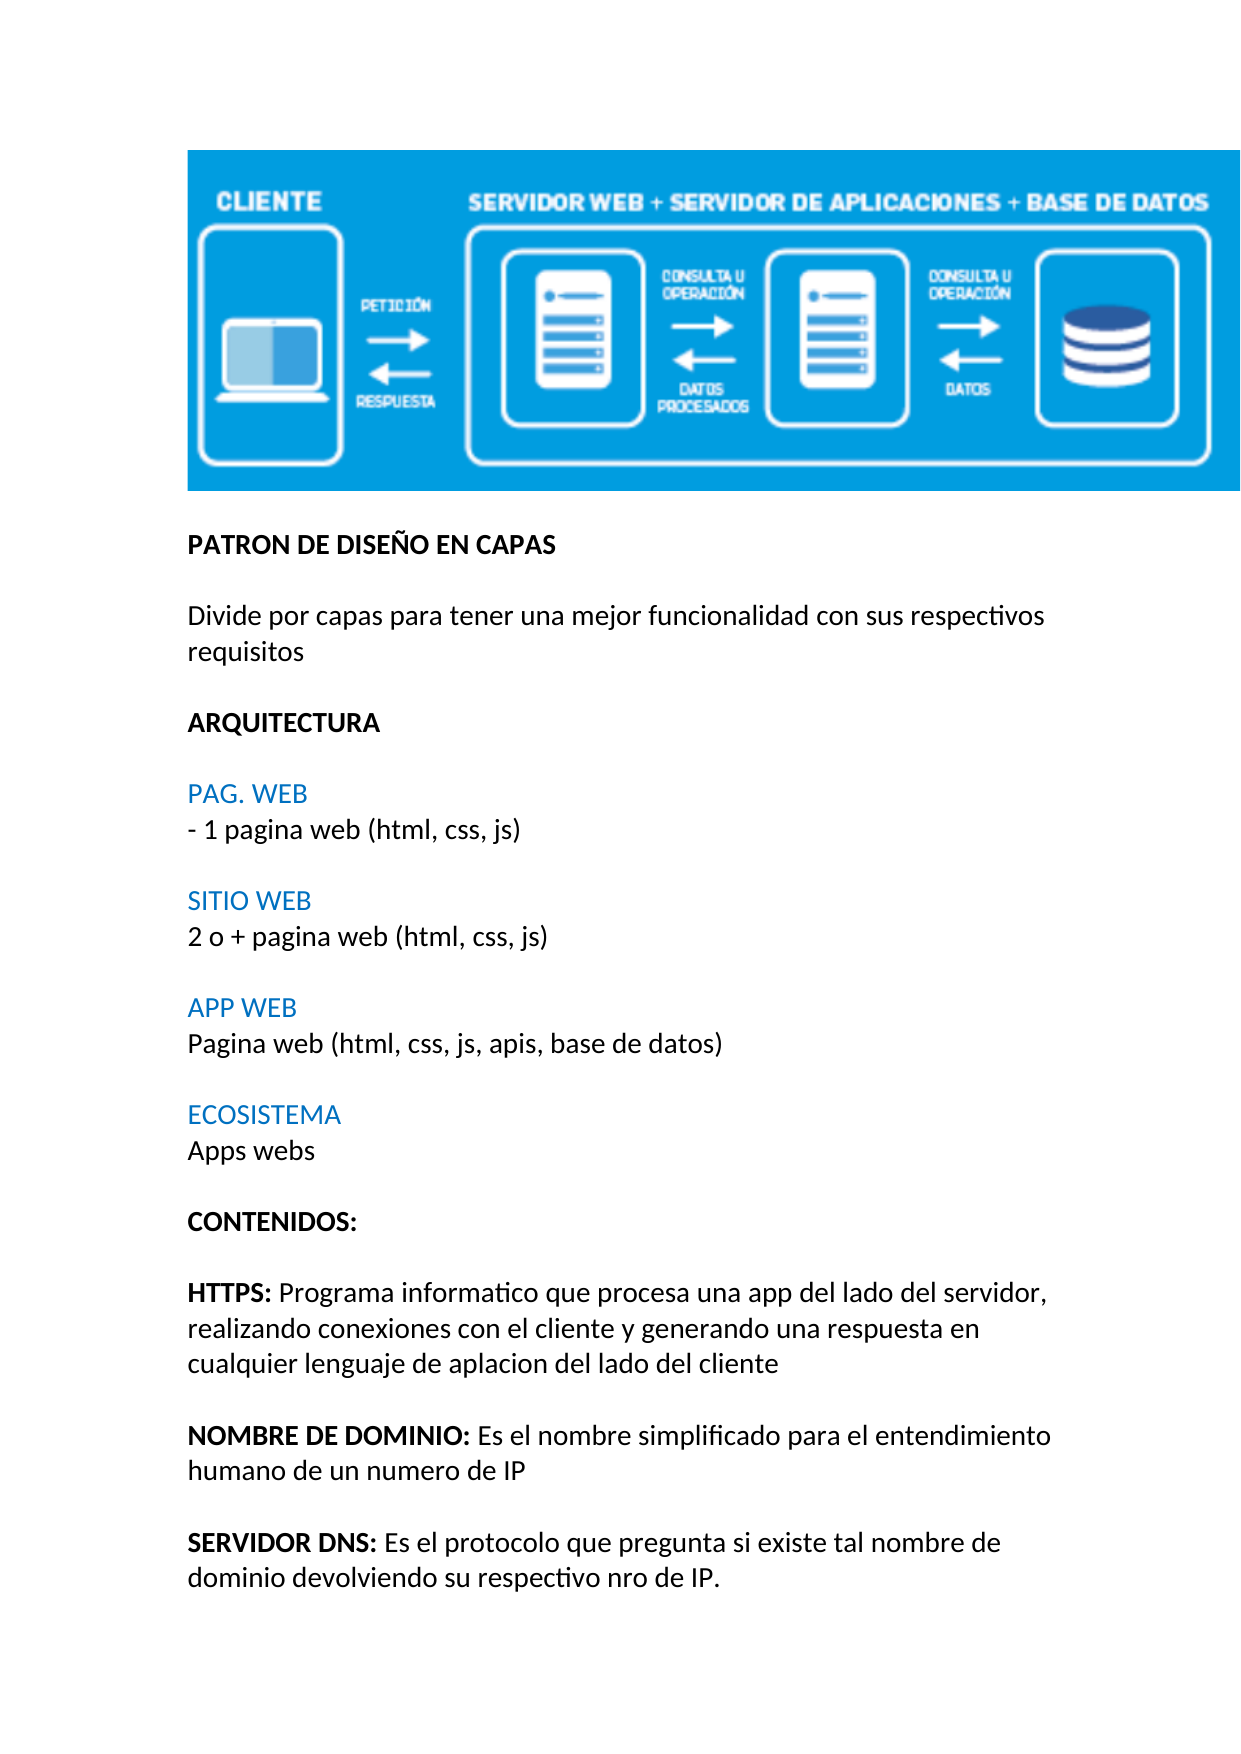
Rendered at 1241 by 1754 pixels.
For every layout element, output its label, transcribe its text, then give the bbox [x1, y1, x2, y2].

text PATRON DE DISEÑO EN CAPAS [187, 526, 1053, 562]
text NOMBRE DE DOMINIO: Es el nombre simplificado para el entendimiento humano de un numero de IP [187, 1417, 1053, 1488]
text APP WEB [187, 989, 1053, 1025]
text ECOSISTEMA [187, 1096, 1053, 1132]
text Pagina web (html, css, js, apis, base de datos) [187, 1025, 1053, 1061]
picture [356, 395, 435, 408]
picture [1132, 193, 1209, 211]
text PAG. WEB [187, 776, 1053, 811]
picture [651, 197, 663, 210]
picture [792, 193, 807, 211]
picture [361, 297, 432, 312]
picture [1027, 193, 1088, 211]
text SITIO WEB [187, 882, 1053, 918]
picture [469, 193, 585, 211]
text SERVIDOR DNS: Es el protocolo que pregunta si existe tal nombre de dominio devolviendo su respectivo nro de IP. [187, 1524, 1053, 1595]
picture [1096, 193, 1126, 211]
text HTTPS: Programa informatico que procesa una app del lado del servidor, realizando conexiones con el cliente y generando una respuesta en cualquier lenguaje de aplacion del lado del cliente [187, 1274, 1053, 1381]
text - 1 pagina web (html, css, js) [187, 811, 1053, 847]
text 2 o + pagina web (html, css, js) [187, 918, 1053, 954]
picture [810, 193, 822, 211]
picture [670, 193, 785, 211]
text ARQUITECTURA [187, 704, 1053, 740]
text Divide por capas para tener una mejor funcionalidad con sus respectivos requisitos [187, 597, 1053, 669]
text Apps webs [187, 1132, 1053, 1167]
picture [197, 223, 344, 467]
picture [589, 193, 643, 211]
picture [369, 362, 432, 385]
picture [217, 191, 322, 211]
text CONTENIDOS: [187, 1203, 1053, 1239]
picture [1008, 197, 1020, 210]
picture [464, 223, 1212, 467]
picture [829, 193, 1001, 211]
picture [366, 328, 430, 352]
